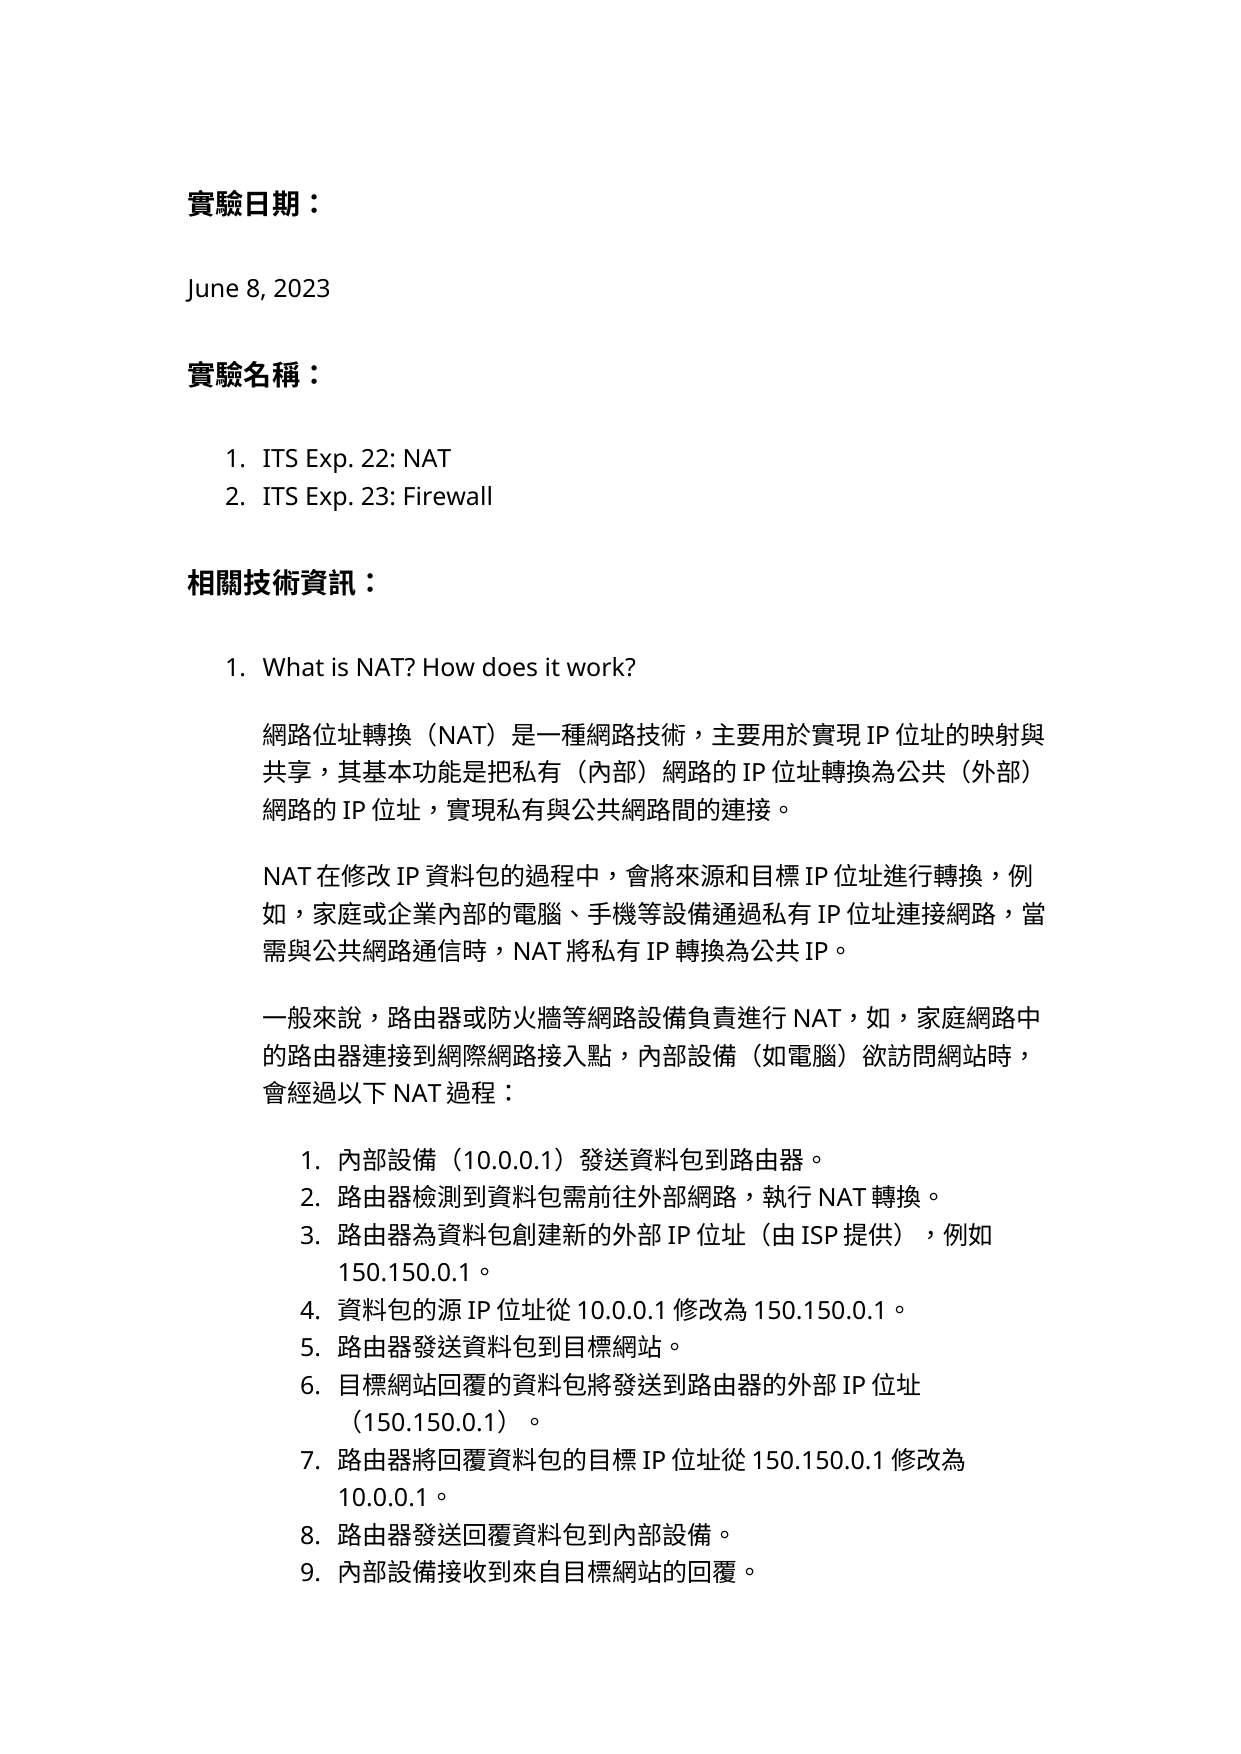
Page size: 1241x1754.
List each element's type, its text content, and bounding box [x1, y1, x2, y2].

list 目標網站回覆的資料包將發送到路由器的外部IP位址（150.150.0.1）。 [300, 1364, 1053, 1439]
list 內部設備接收到來自目標網站的回覆。 [300, 1552, 1053, 1589]
text 網路位址轉換（NAT）是一種網路技術，主要用於實現IP位址的映射與共享，其基本功能是把私有（內部）網路的IP位址轉換為公共（外部）網路的IP位址，實現私有與公共網路間的連接。 [262, 714, 1053, 827]
list 資料包的源IP位址從10.0.0.1修改為150.150.0.1。 [300, 1289, 1053, 1327]
list 路由器發送資料包到目標網站。 [300, 1327, 1053, 1364]
text June 8, 2023 [187, 269, 1053, 306]
text 一般來說，路由器或防火牆等網路設備負責進行NAT，如，家庭網路中的路由器連接到網際網路接入點，內部設備（如電腦）欲訪問網站時，會經過以下NAT過程： [262, 998, 1053, 1110]
text 相關技術資訊： [187, 544, 1053, 619]
list 路由器發送回覆資料包到內部設備。 [300, 1514, 1053, 1552]
list ITS Exp. 22: NAT [225, 439, 1053, 477]
list 內部設備（10.0.0.1）發送資料包到路由器。 [300, 1139, 1053, 1177]
list 路由器將回覆資料包的目標IP位址從150.150.0.1修改為10.0.0.1。 [300, 1439, 1053, 1514]
text 實驗名稱： [187, 335, 1053, 410]
text 實驗日期： [187, 164, 1053, 239]
list ITS Exp. 23: Firewall [225, 477, 1053, 514]
list 路由器為資料包創建新的外部IP位址（由ISP提供），例如150.150.0.1。 [300, 1214, 1053, 1289]
text NAT在修改IP資料包的過程中，會將來源和目標IP位址進行轉換，例如，家庭或企業內部的電腦、手機等設備通過私有IP位址連接網路，當需與公共網路通信時，NAT將私有IP轉換為公共IP。 [262, 856, 1053, 969]
list 路由器檢測到資料包需前往外部網路，執行NAT轉換。 [300, 1177, 1053, 1214]
list What is NAT? How does it work? [225, 648, 1053, 685]
